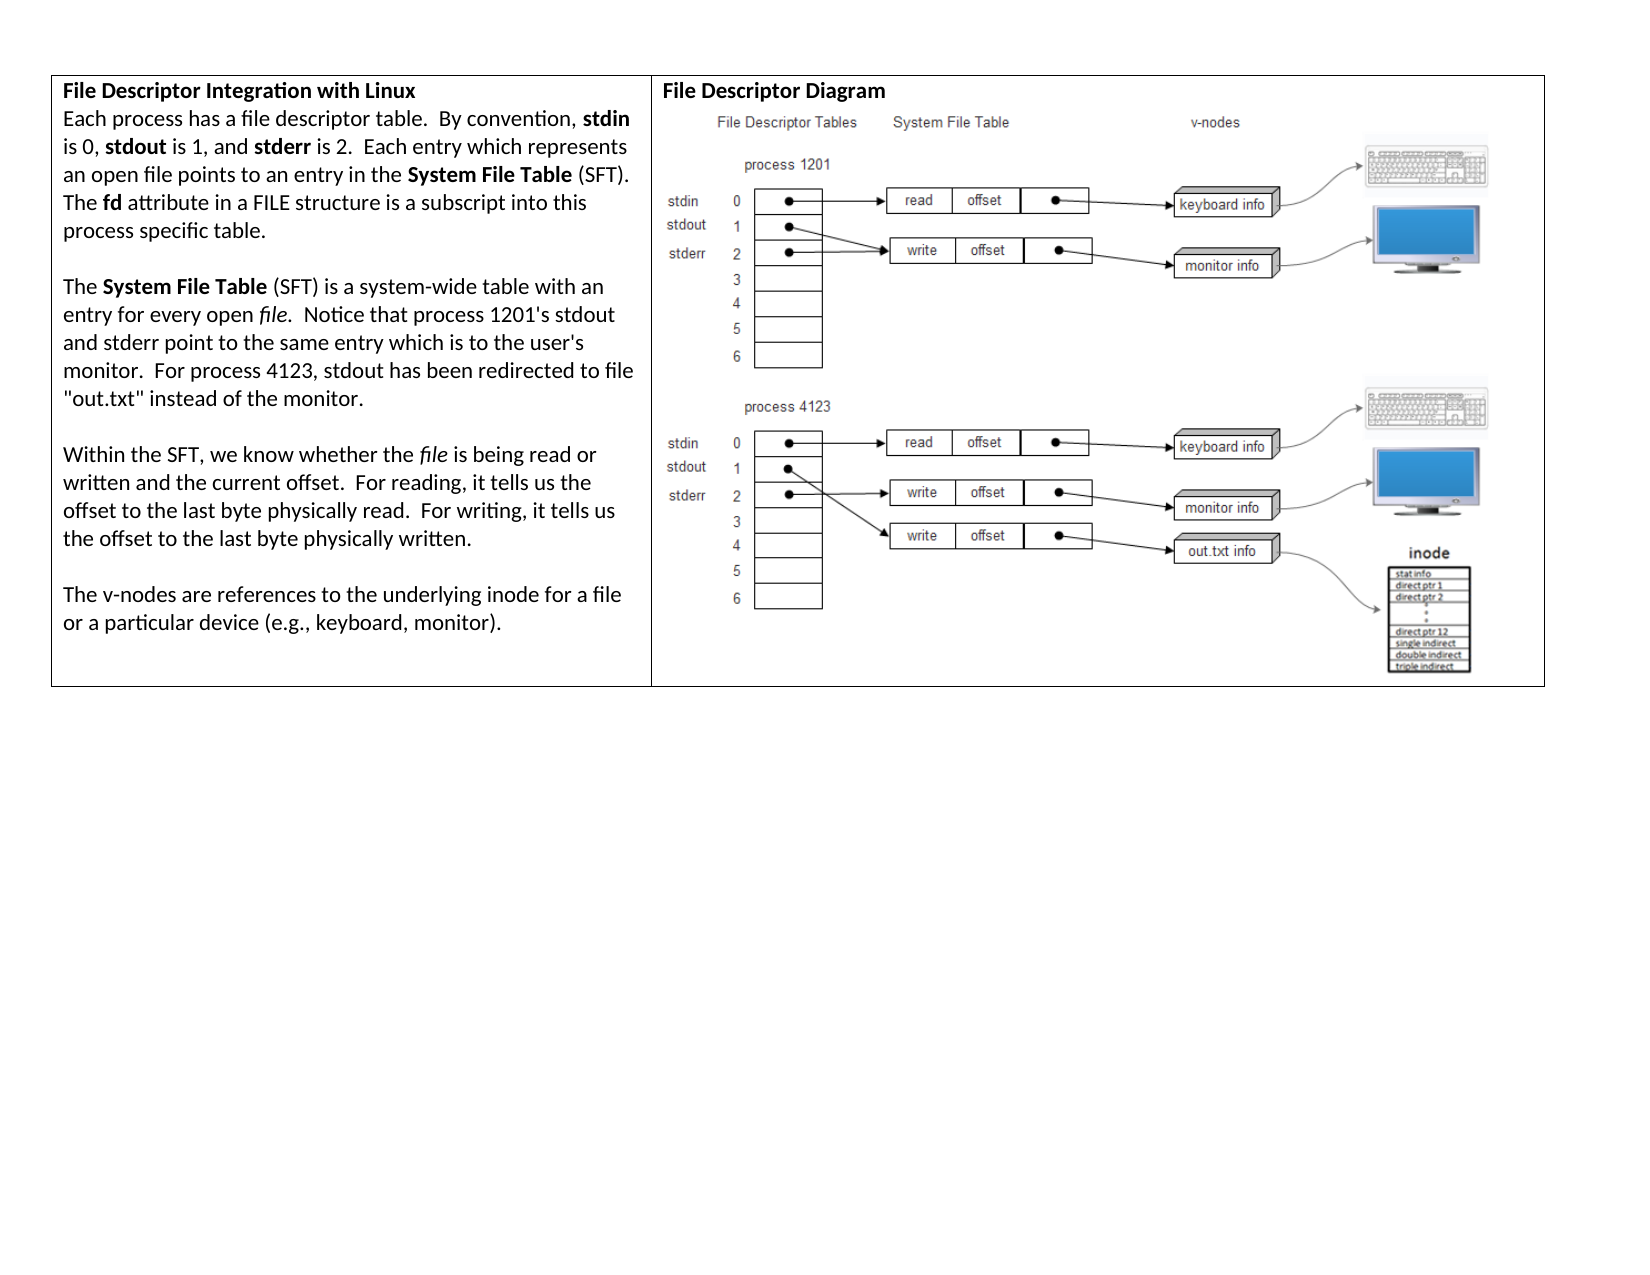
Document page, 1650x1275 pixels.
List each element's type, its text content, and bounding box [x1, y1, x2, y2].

table_cell File Descriptor Diagram [652, 76, 1544, 686]
table_cell File Descriptor Integration with Linux Each process has a file descriptor table. By convention, stdin is 0, stdout is 1, and stderr is 2. Each entry which represents an open file points to an entry in the System File Table (SFT). The fd attribute in a FILE structure is a subscript into this process specific table. The System File Table (SFT) is a system-wide table with an entry for every open file. Notice that process 1201's stdout and stderr point to the same entry which is to the user's monitor. For process 4123, stdout has been redirected to file "out.txt" instead of the monitor. Within the SFT, we know whether the file is being read or written and the current offset. For reading, it tells us the offset to the last byte physically read. For writing, it tells us the offset to the last byte physically written. The v-nodes are references to the underlying inode for a file or a particular device (e.g., keyboard, monitor). [52, 76, 651, 686]
picture [662, 104, 1508, 686]
